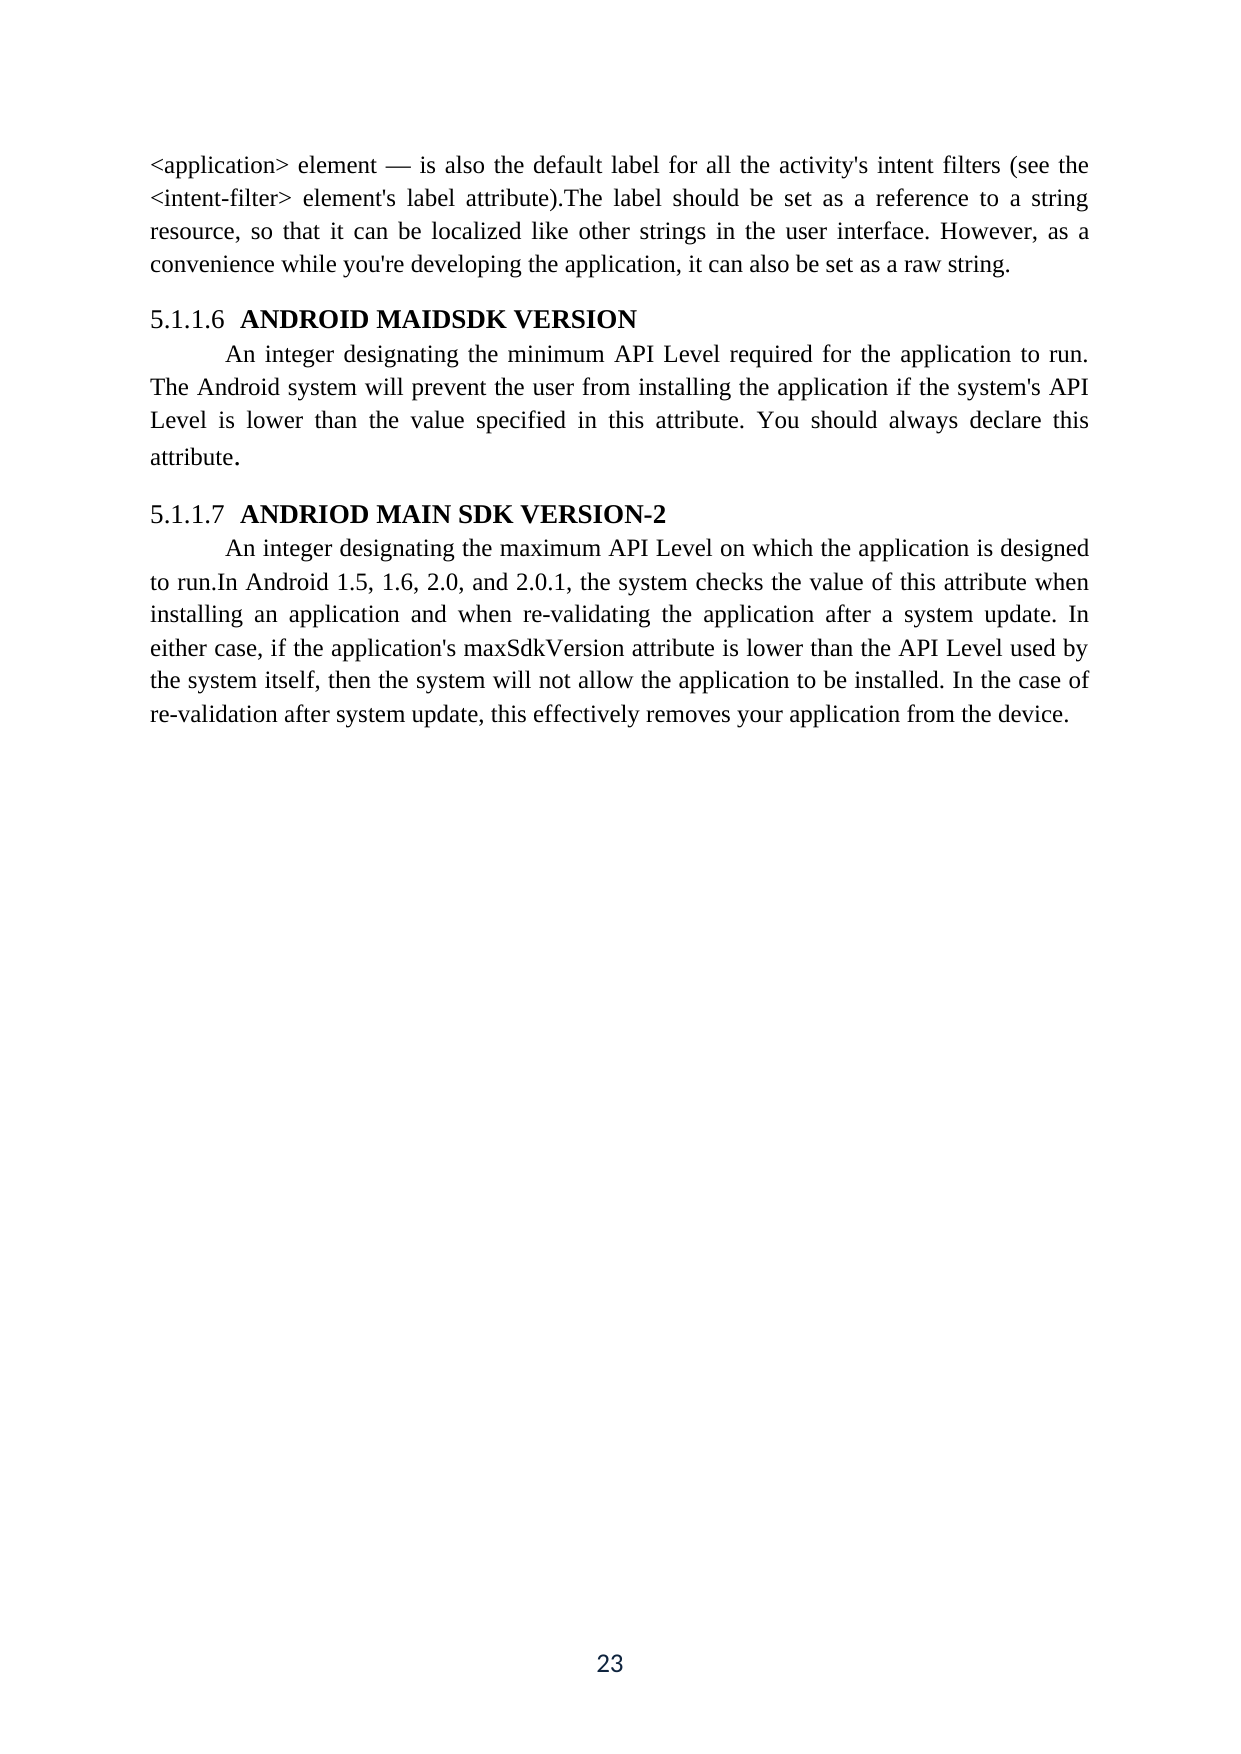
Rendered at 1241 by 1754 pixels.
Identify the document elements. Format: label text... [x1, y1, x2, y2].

text An integer designating the minimum API Level required for the application to run. The Android system will prevent the user from installing the application if the system's API Level is lower than the value specified in this attribute. You should always declare this attribute. [150, 339, 1090, 472]
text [150, 150, 1090, 278]
subtitle ANDRIOD MAIN SDK VERSION-2 [150, 498, 1090, 529]
text An integer designating the maximum API Level on which the application is designed to run.In Android 1.5, 1.6, 2.0, and 2.0.1, the system checks the value of this attribute when installing an application and when re-validating the application after a system update. In either case, if the application's maxSdkVersion attribute is lower than the API Level used by the system itself, then the system will not allow the application to be installed. In the case of re-validation after system update, this effectively removes your application from the device. [150, 533, 1090, 727]
subtitle ANDROID MAIDSDK VERSION [150, 303, 1090, 334]
